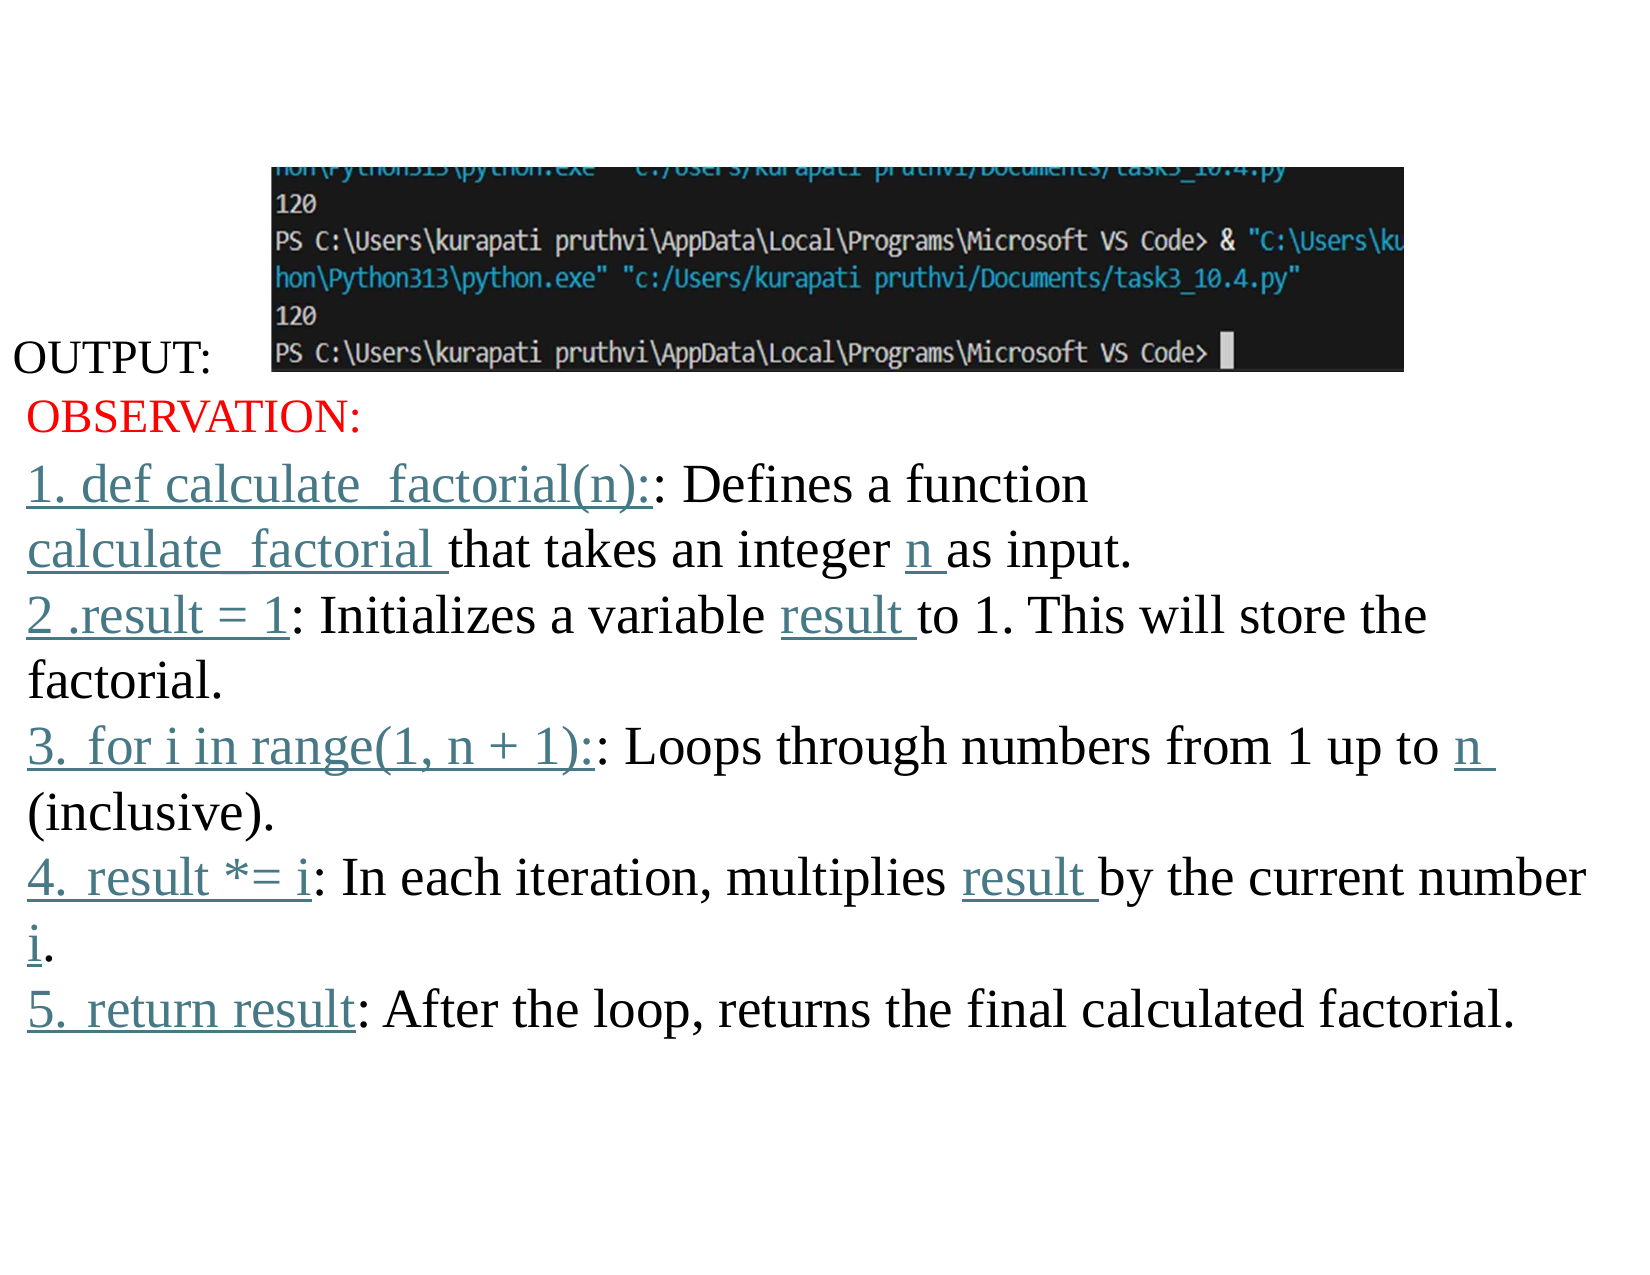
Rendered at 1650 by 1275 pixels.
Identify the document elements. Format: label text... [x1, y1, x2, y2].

list for i in range(1, n + 1):: Loops through numbers from 1 up to n (inclusive). [27, 713, 1589, 842]
list result *= i: In each iteration, multiplies result by the current number i. [27, 844, 1589, 973]
list return result: After the loop, returns the final calculated factorial. [27, 975, 1589, 1039]
text 2 .result = 1: Initializes a variable result to 1. This will store the factorial. [26, 582, 1589, 711]
text OBSERVATION: [26, 388, 1589, 443]
text 1. def calculate_factorial(n):: Defines a function calculate_factorial that takes an integer n as input. [26, 451, 1428, 580]
picture [270, 166, 1404, 373]
